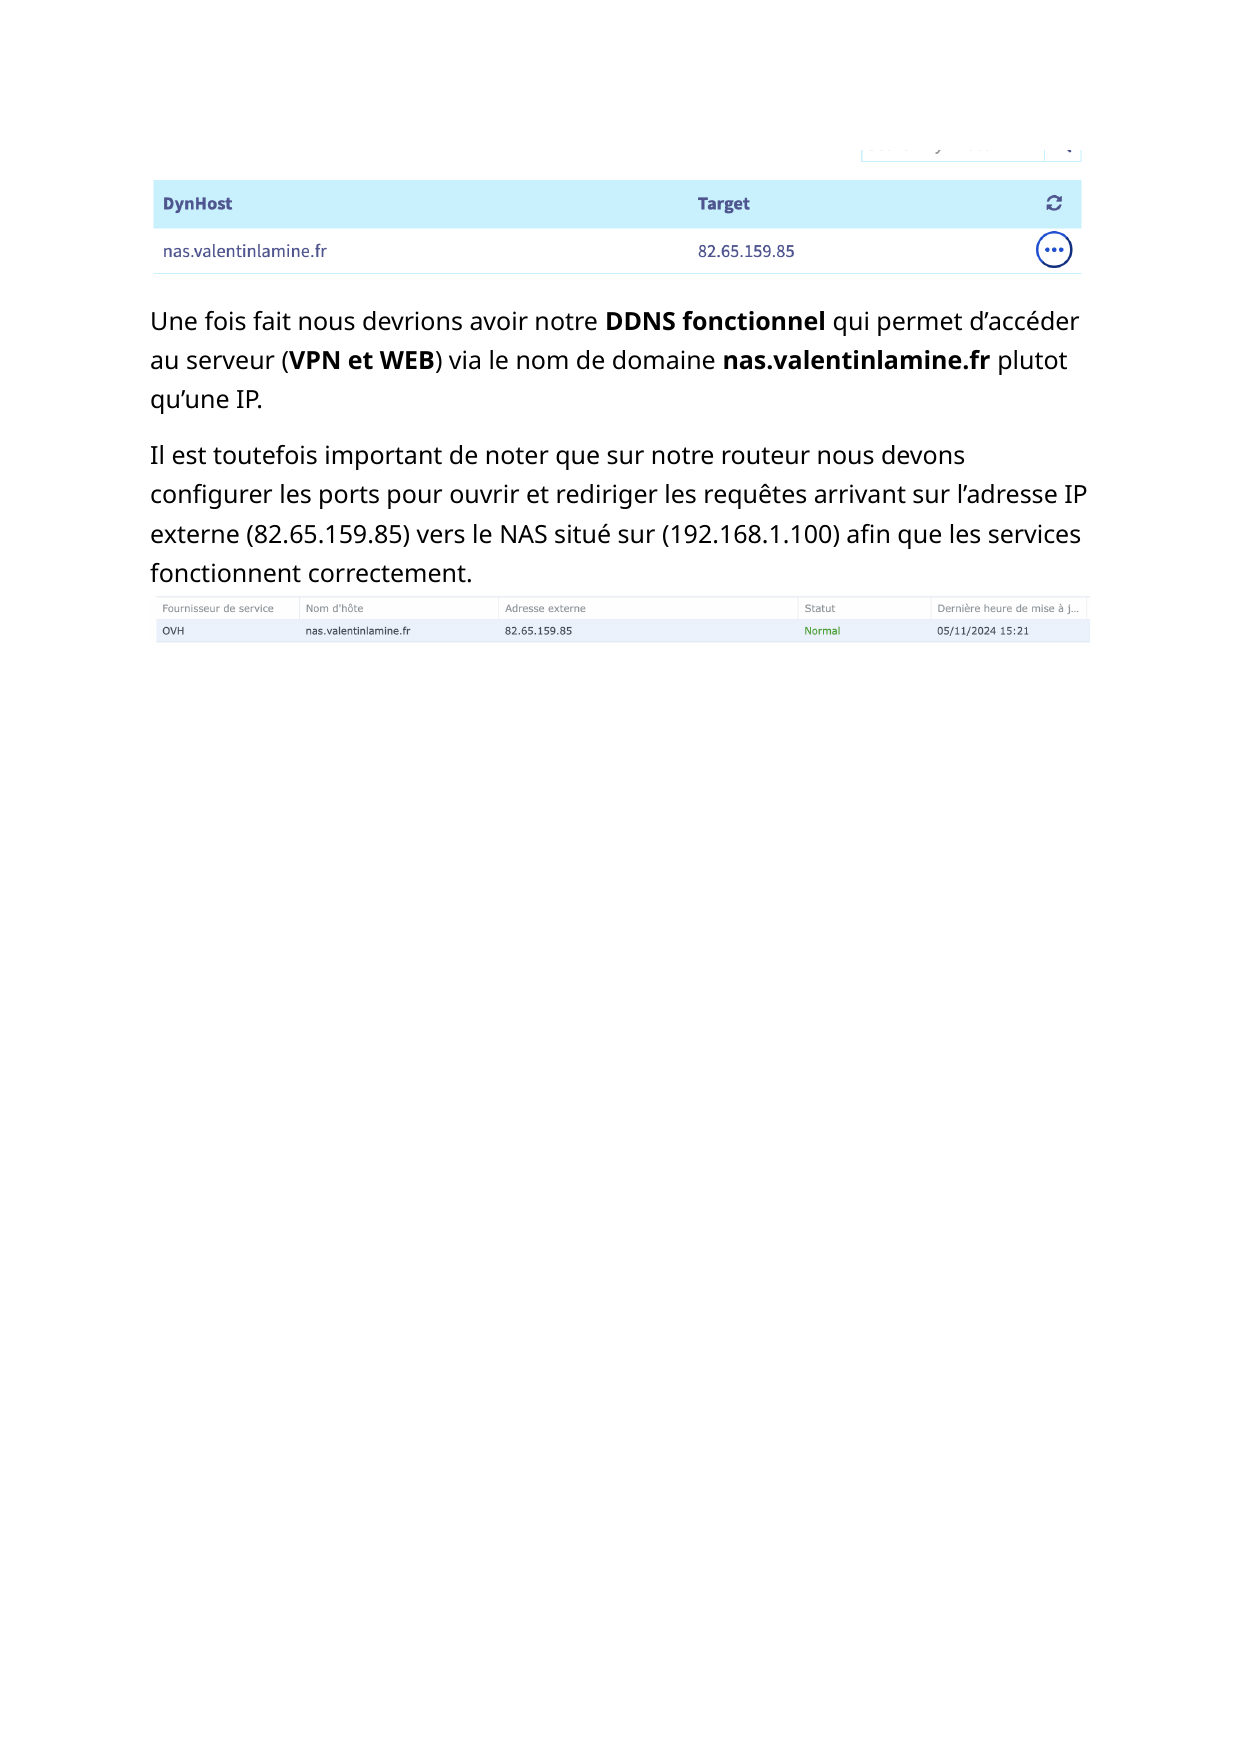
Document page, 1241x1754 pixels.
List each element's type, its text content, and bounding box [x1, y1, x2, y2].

text Une fois fait nous devrions avoir notre DDNS fonctionnel qui permet d’accéder au serveur (VPN et WEB) via le nom de domaine nas.valentinlamine.fr plutot qu’une IP. [150, 304, 1090, 416]
picture [150, 150, 1091, 282]
text Il est toutefois important de noter que sur notre routeur nous devons configurer les ports pour ouvrir et rediriger les requêtes arrivant sur l’adresse IP externe (82.65.159.85) vers le NAS situé sur (192.168.1.100) afin que les services fonctionnent correctement. [150, 438, 1090, 594]
picture [150, 594, 1091, 646]
